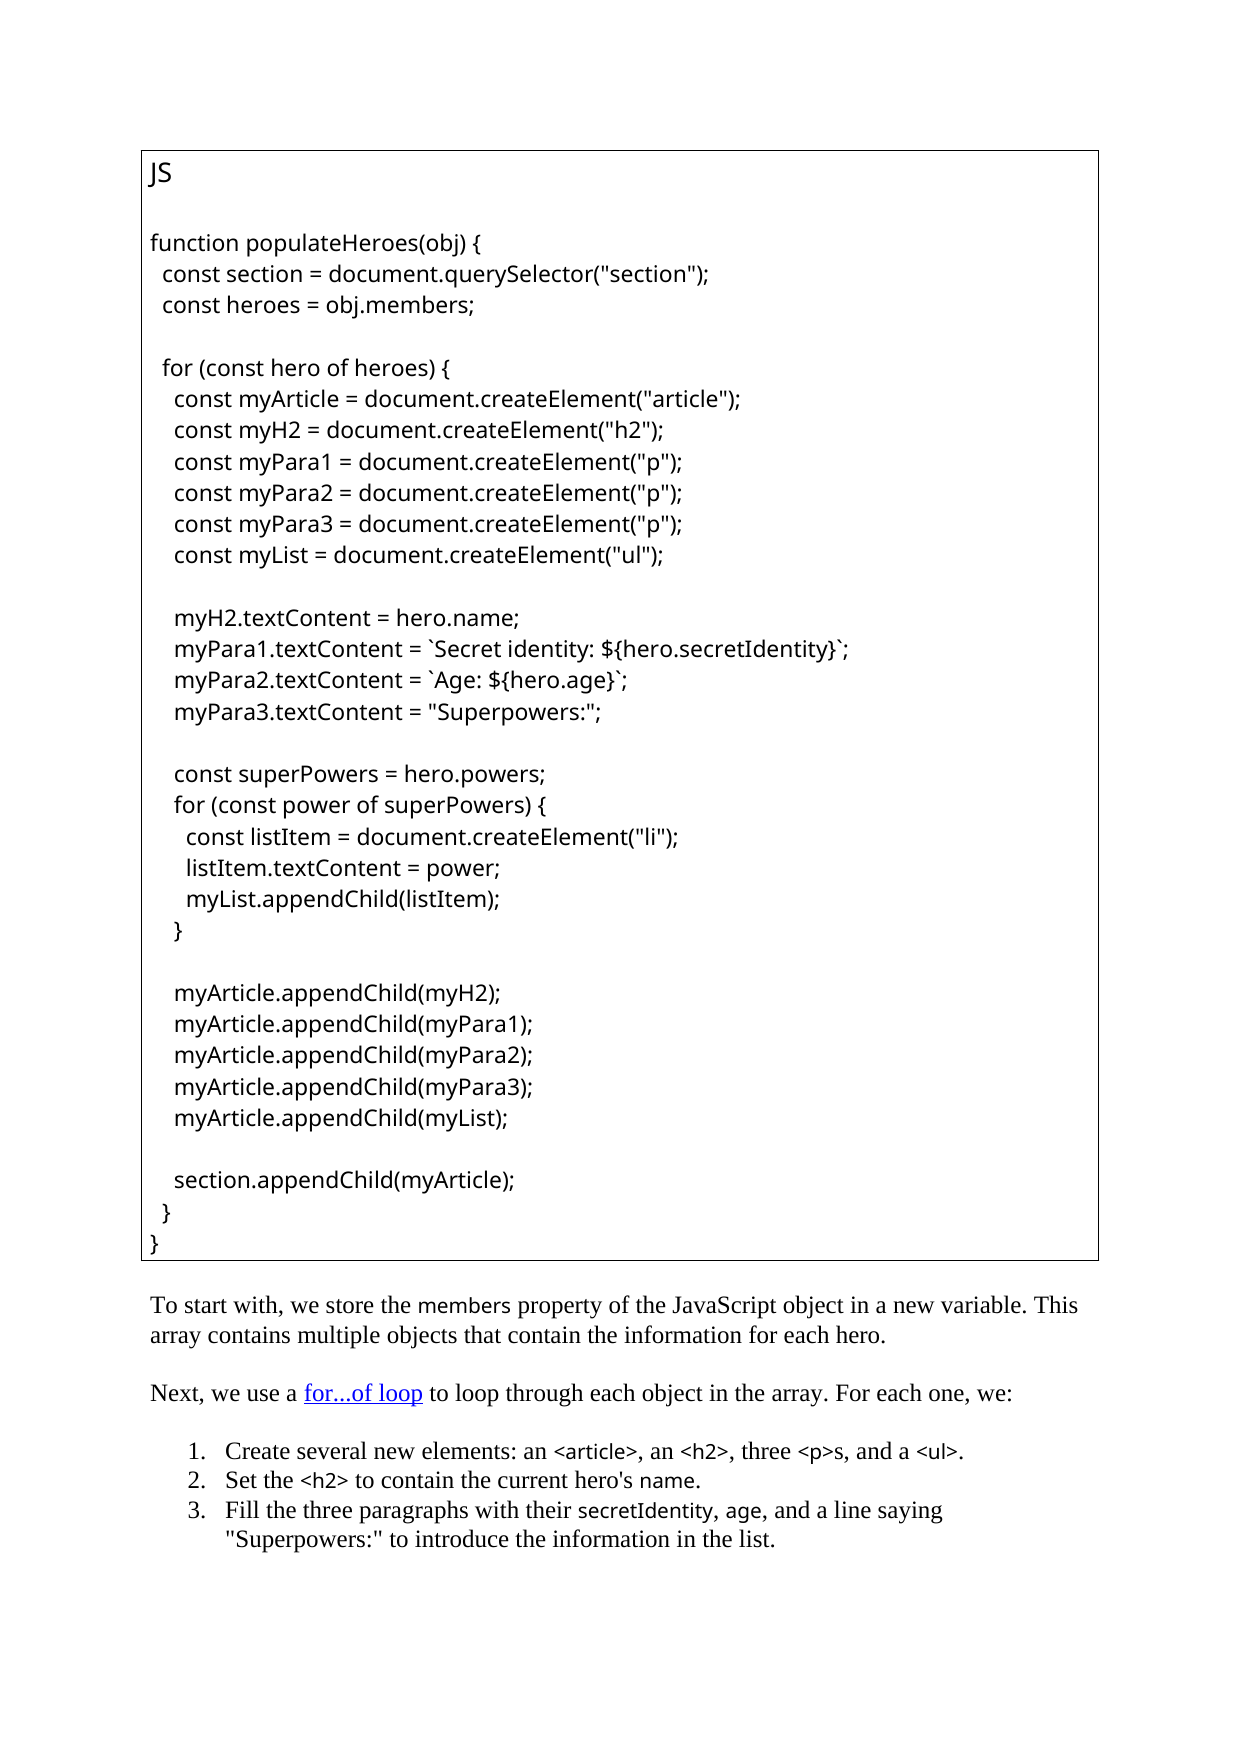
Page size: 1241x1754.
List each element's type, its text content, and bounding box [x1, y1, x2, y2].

text myPara1.textContent = `Secret identity: ${hero.secretIdentity}`; [150, 633, 1090, 664]
text } [142, 1224, 1098, 1260]
text const myPara1 = document.createElement("p"); [150, 446, 1090, 477]
text } [150, 1196, 1090, 1224]
text const myPara3 = document.createElement("p"); [150, 508, 1090, 539]
text listItem.textContent = power; [150, 852, 1090, 883]
text const listItem = document.createElement("li"); [150, 821, 1090, 852]
text const heroes = obj.members; [150, 289, 1090, 321]
text const section = document.querySelector("section"); [150, 258, 1090, 289]
text To start with, we store the members property of the JavaScript object in a new variable. This array contains multiple objects that contain the information for each hero. [150, 1290, 1090, 1349]
text myArticle.appendChild(myPara3); [150, 1071, 1090, 1102]
text for (const hero of heroes) { [150, 352, 1090, 383]
text myArticle.appendChild(myPara1); [150, 1008, 1090, 1039]
text myPara3.textContent = "Superpowers:"; [150, 696, 1090, 727]
text myArticle.appendChild(myH2); [150, 977, 1090, 1008]
list Set the <h2> to contain the current hero's name. [187, 1465, 1090, 1495]
text function populateHeroes(obj) { [150, 227, 1090, 258]
text const myPara2 = document.createElement("p"); [150, 477, 1090, 508]
text const myH2 = document.createElement("h2"); [150, 414, 1090, 446]
text } [150, 914, 1090, 946]
text const myArticle = document.createElement("article"); [150, 383, 1090, 414]
text myArticle.appendChild(myList); [150, 1102, 1090, 1133]
text Next, we use a for...of loop to loop through each object in the array. For each one, we: [150, 1378, 1090, 1407]
text const superPowers = hero.powers; [150, 758, 1090, 789]
text myList.appendChild(listItem); [150, 883, 1090, 914]
text myH2.textContent = hero.name; [150, 602, 1090, 633]
text section.appendChild(myArticle); [150, 1164, 1090, 1196]
text myPara2.textContent = `Age: ${hero.age}`; [150, 664, 1090, 696]
list Fill the three paragraphs with their secretIdentity, age, and a line saying "Superpowers:" to introduce the information in the list. [187, 1495, 1090, 1553]
text myArticle.appendChild(myPara2); [150, 1039, 1090, 1071]
text const myList = document.createElement("ul"); [150, 539, 1090, 571]
text JS [142, 151, 1098, 190]
list Create several new elements: an <article>, an <h2>, three <p>s, and a <ul>. [187, 1436, 1090, 1465]
text for (const power of superPowers) { [150, 789, 1090, 821]
